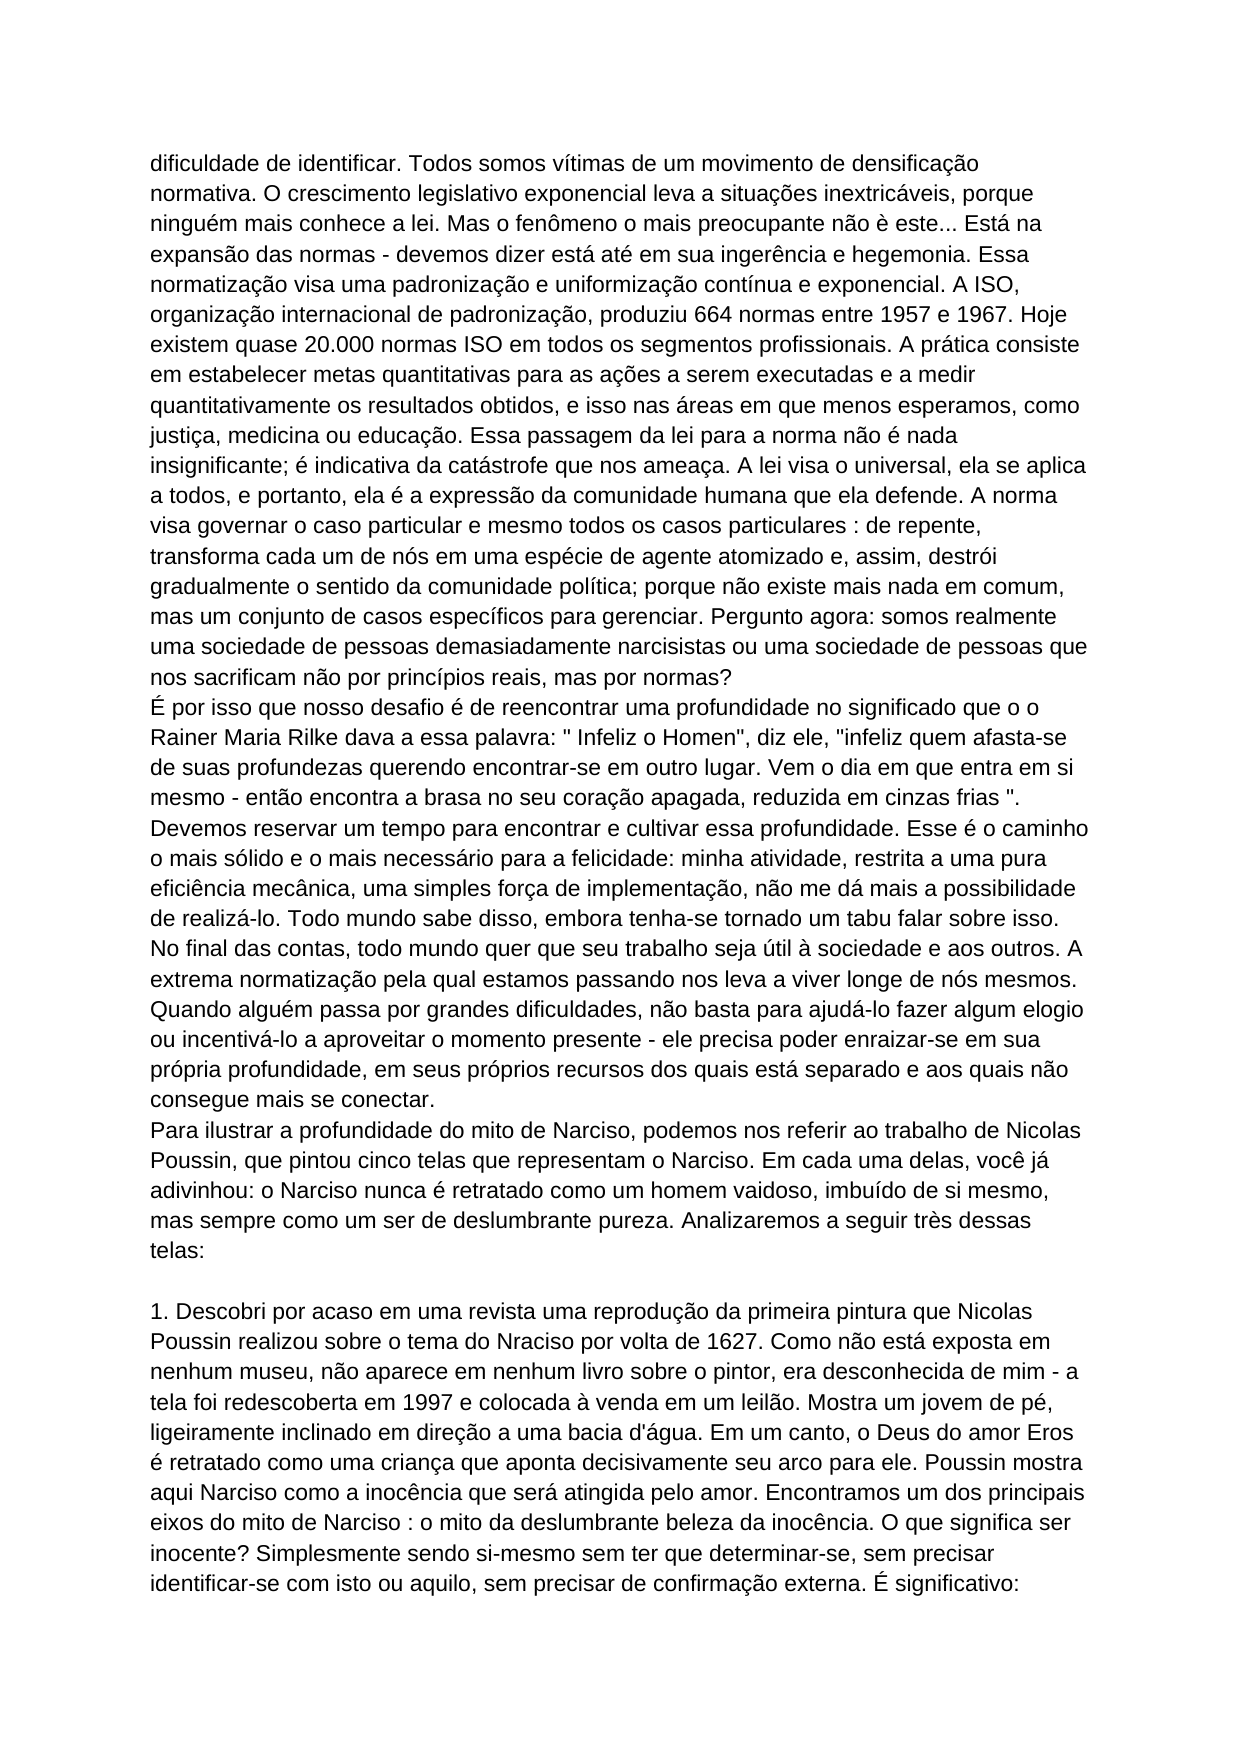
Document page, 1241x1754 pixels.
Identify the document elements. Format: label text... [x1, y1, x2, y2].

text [150, 150, 1090, 1113]
text Para ilustrar a profundidade do mito de Narciso, podemos nos referir ao trabalho de Nicolas Poussin, que pintou cinco telas que representam o Narciso. Em cada uma delas, você já adivinhou: o Narciso nunca é retratado como um homem vaidoso, imbuído de si mesmo, mas sempre como um ser de deslumbrante pureza. Analizaremos a seguir très dessas telas: [150, 1117, 1090, 1294]
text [150, 1298, 1090, 1596]
